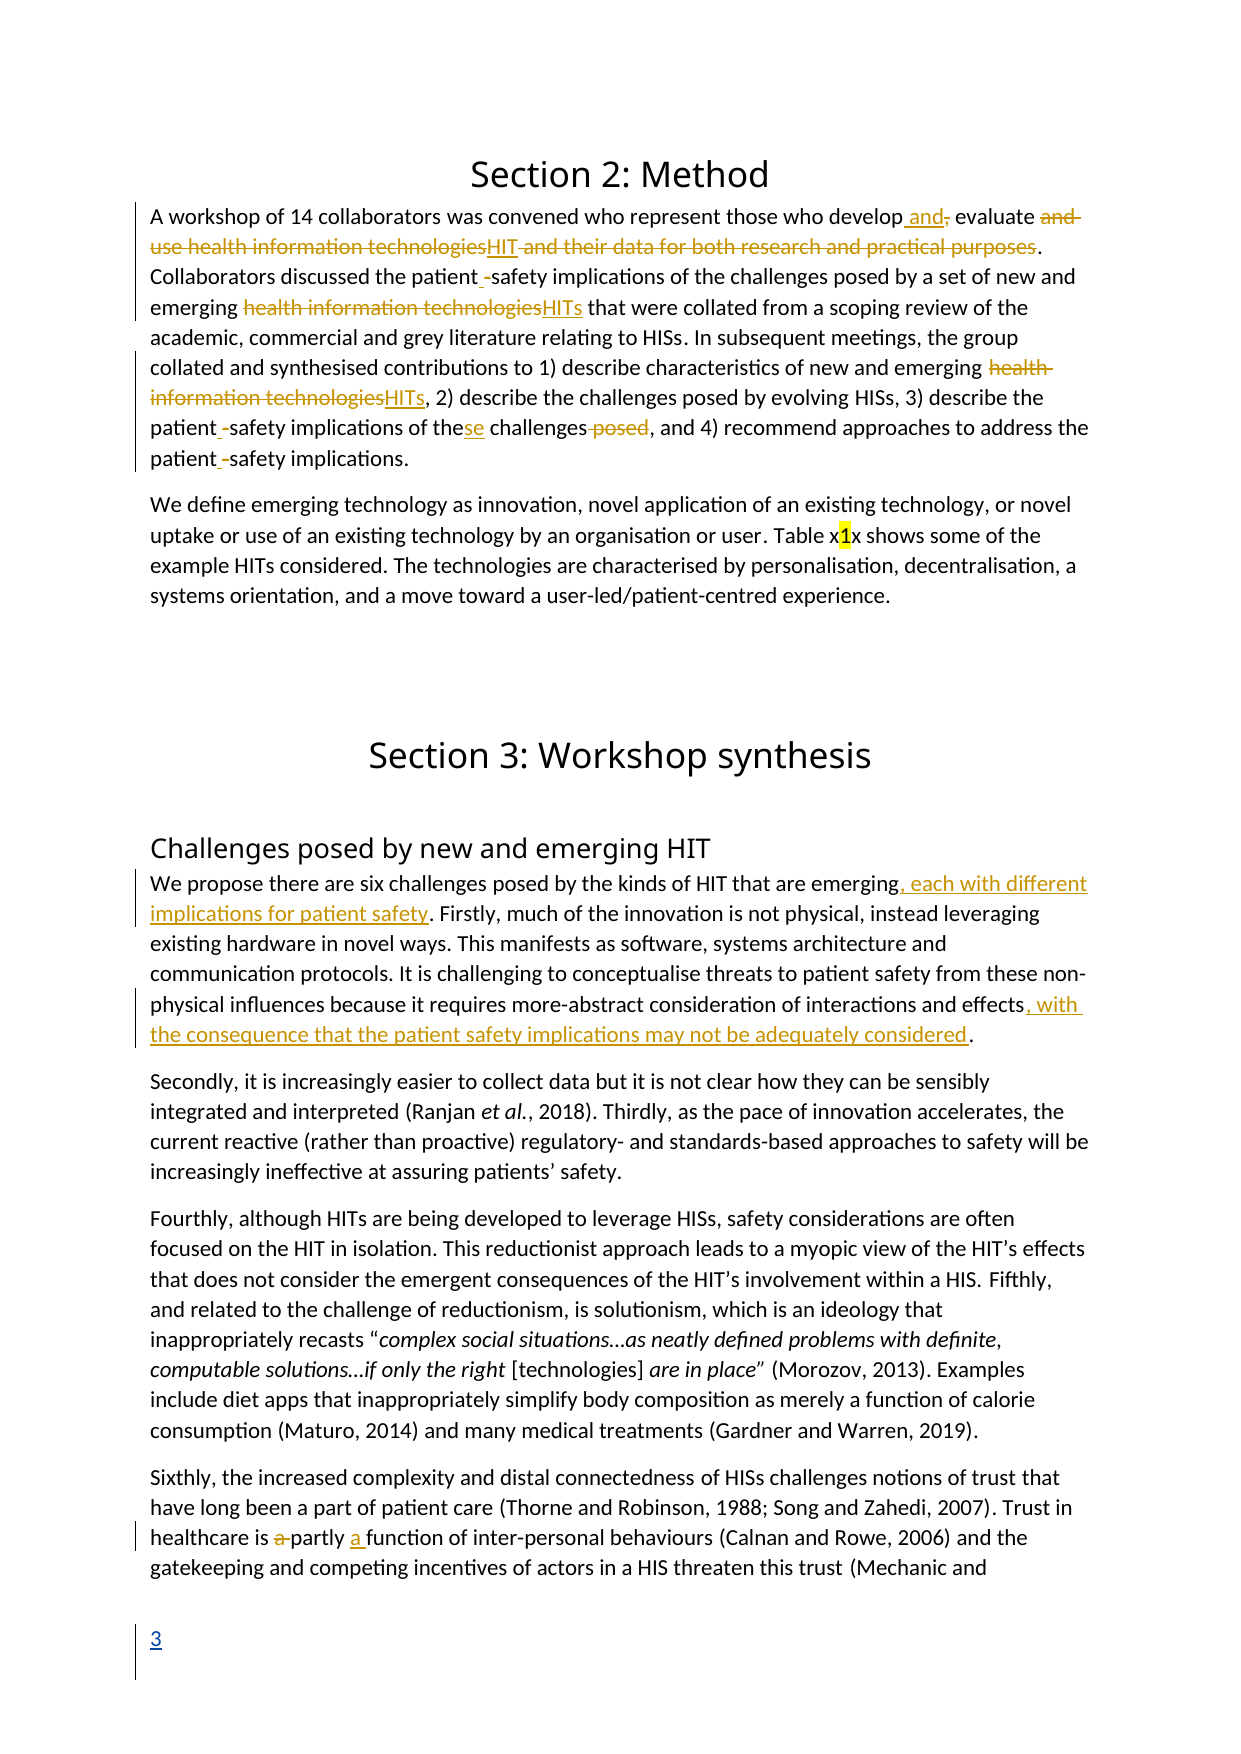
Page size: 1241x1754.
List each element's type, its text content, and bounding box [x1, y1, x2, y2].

text We define emerging technology as innovation, novel application of an existing technology, or novel uptake or use of an existing technology by an organisation or user. Table x1x shows some of the example HITs considered. The technologies are characterised by personalisation, decentralisation, a systems orientation, and a move toward a user-led/patient-centred experience. [150, 491, 1090, 609]
subtitle Challenges posed by new and emerging HIT [150, 829, 1090, 866]
subtitle Section 2: Method [150, 150, 1090, 198]
text Secondly, it is increasingly easier to collect data but it is not clear how they can be sensibly integrated and interpreted (Ranjan et al., 2018). Thirdly, as the pace of innovation accelerates, the current reactive (rather than proactive) regulatory- and standards-based approaches to safety will be increasingly ineffective at assuring patients’ safety. [150, 1067, 1090, 1186]
text We propose there are six challenges posed by the kinds of HIT that are emerging. Firstly, much of the innovation is not physical, instead leveraging existing hardware in novel ways. This manifests as software, systems architecture and communication protocols. It is challenging to conceptualise threats to patient safety from these non-physical influences because it requires more-abstract consideration of interactions and effects. [150, 869, 1090, 1048]
subtitle Section 3: Workshop synthesis [150, 730, 1090, 778]
text Fourthly, although HITs are being developed to leverage HISs, safety considerations are often focused on the HIT in isolation. This reductionist approach leads to a myopic view of the HIT’s effects that does not consider the emergent consequences of the HIT’s involvement within a HIS. Fifthly, and related to the challenge of reductionism, is solutionism, which is an ideology that inappropriately recasts “complex social situations…as neatly defined problems with definite, computable solutions…if only the right [technologies] are in place” (Morozov, 2013). Examples include diet apps that inappropriately simplify body composition as merely a function of calorie consumption (Maturo, 2014) and many medical treatments (Gardner and Warren, 2019). [150, 1204, 1090, 1444]
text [150, 1463, 1090, 1581]
text A workshop of 14 collaborators was convened who represent those who develop evaluate . Collaborators discussed the patientsafety implications of the challenges posed by a set of new and emerging that were collated from a scoping review of the academic, commercial and grey literature relating to HISs. In subsequent meetings, the group collated and synthesised contributions to 1) describe characteristics of new and emerging , 2) describe the challenges posed by evolving HISs, 3) describe the patientsafety implications of the challenges, and 4) recommend approaches to address the patientsafety implications. [150, 202, 1090, 472]
